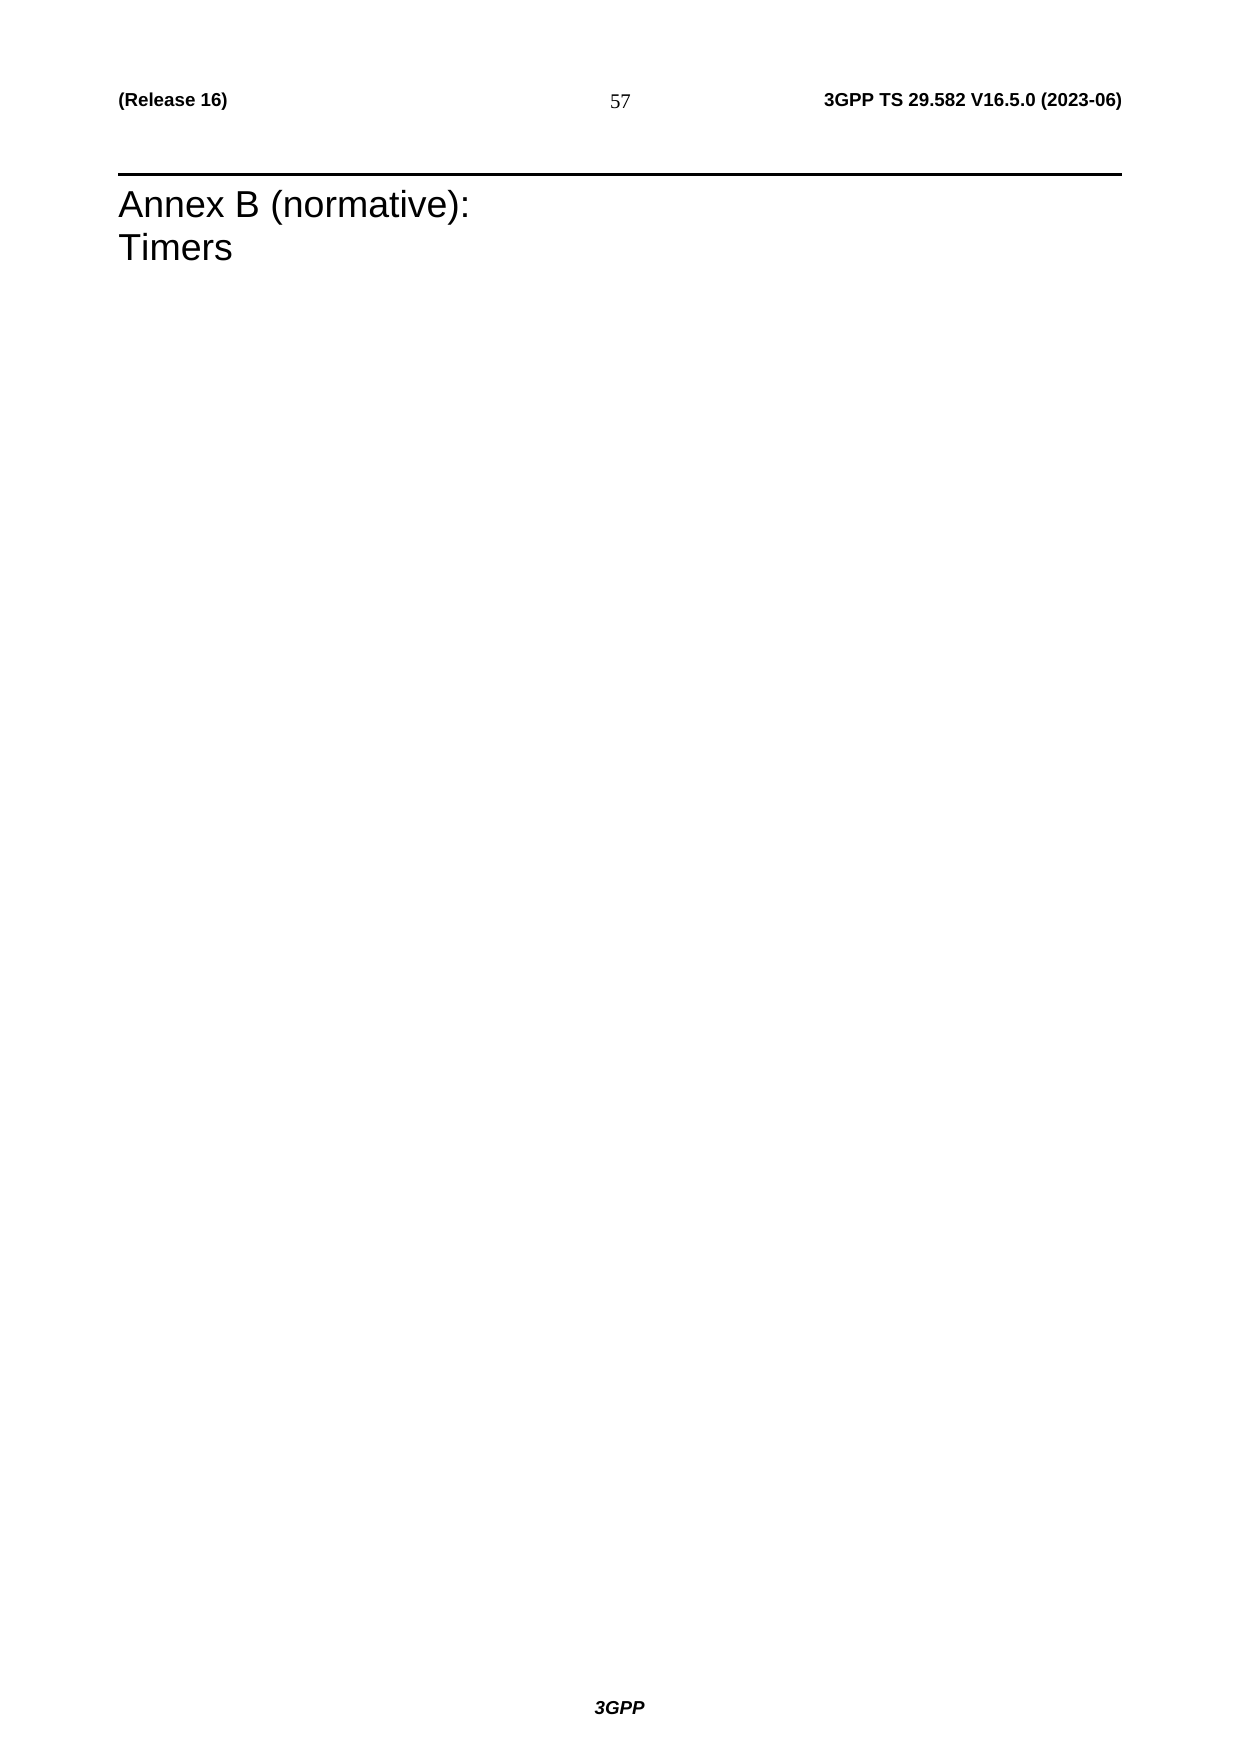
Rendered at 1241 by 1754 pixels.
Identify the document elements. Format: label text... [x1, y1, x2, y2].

subtitle Annex B (normative): Timers [118, 176, 1122, 268]
